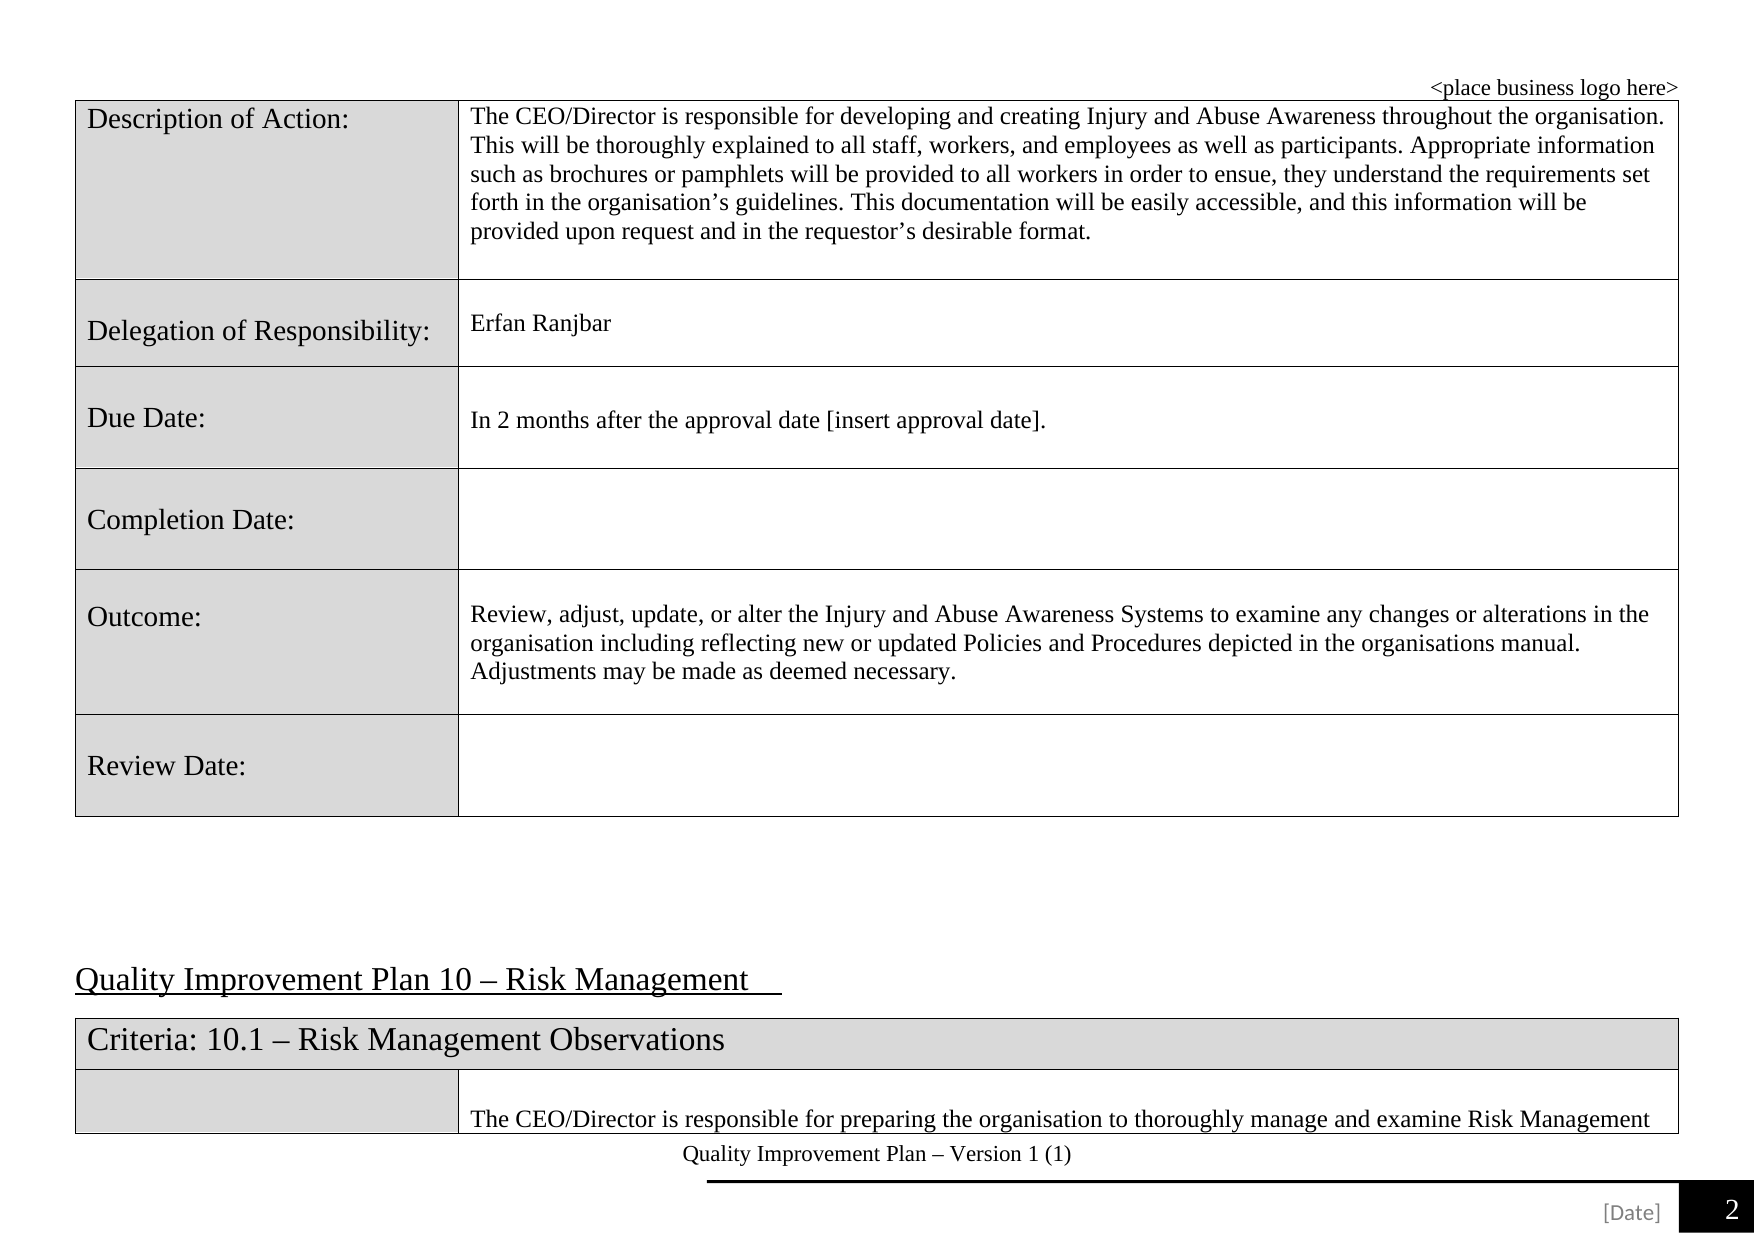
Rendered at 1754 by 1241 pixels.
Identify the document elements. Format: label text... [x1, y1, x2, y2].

table_cell Outcome: [76, 570, 458, 714]
table_header Criteria: 10.1 – Risk Management Observations [76, 1019, 1678, 1069]
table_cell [76, 101, 458, 278]
table_cell Erfan Ranjbar [459, 280, 1678, 366]
table_cell In 2 months after the approval date [insert approval date]. [459, 367, 1678, 467]
table_cell Due Date: [76, 367, 458, 467]
table_cell [459, 715, 1678, 816]
table_cell Delegation of Responsibility: [76, 280, 458, 366]
table_cell [459, 469, 1678, 569]
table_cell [459, 101, 1678, 278]
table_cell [76, 1070, 458, 1132]
table_cell Review, adjust, update, or alter the Injury and Abuse Awareness Systems to examine any changes or alterations in the organisation including reflecting new or updated Policies and Procedures depicted in the organisations manual. Adjustments may be made as deemed necessary. [459, 570, 1678, 714]
table_cell Review Date: [76, 715, 458, 816]
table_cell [459, 1070, 1678, 1132]
text Quality Improvement Plan 10 – Risk Management [75, 960, 1679, 998]
table_cell Completion Date: [76, 469, 458, 569]
